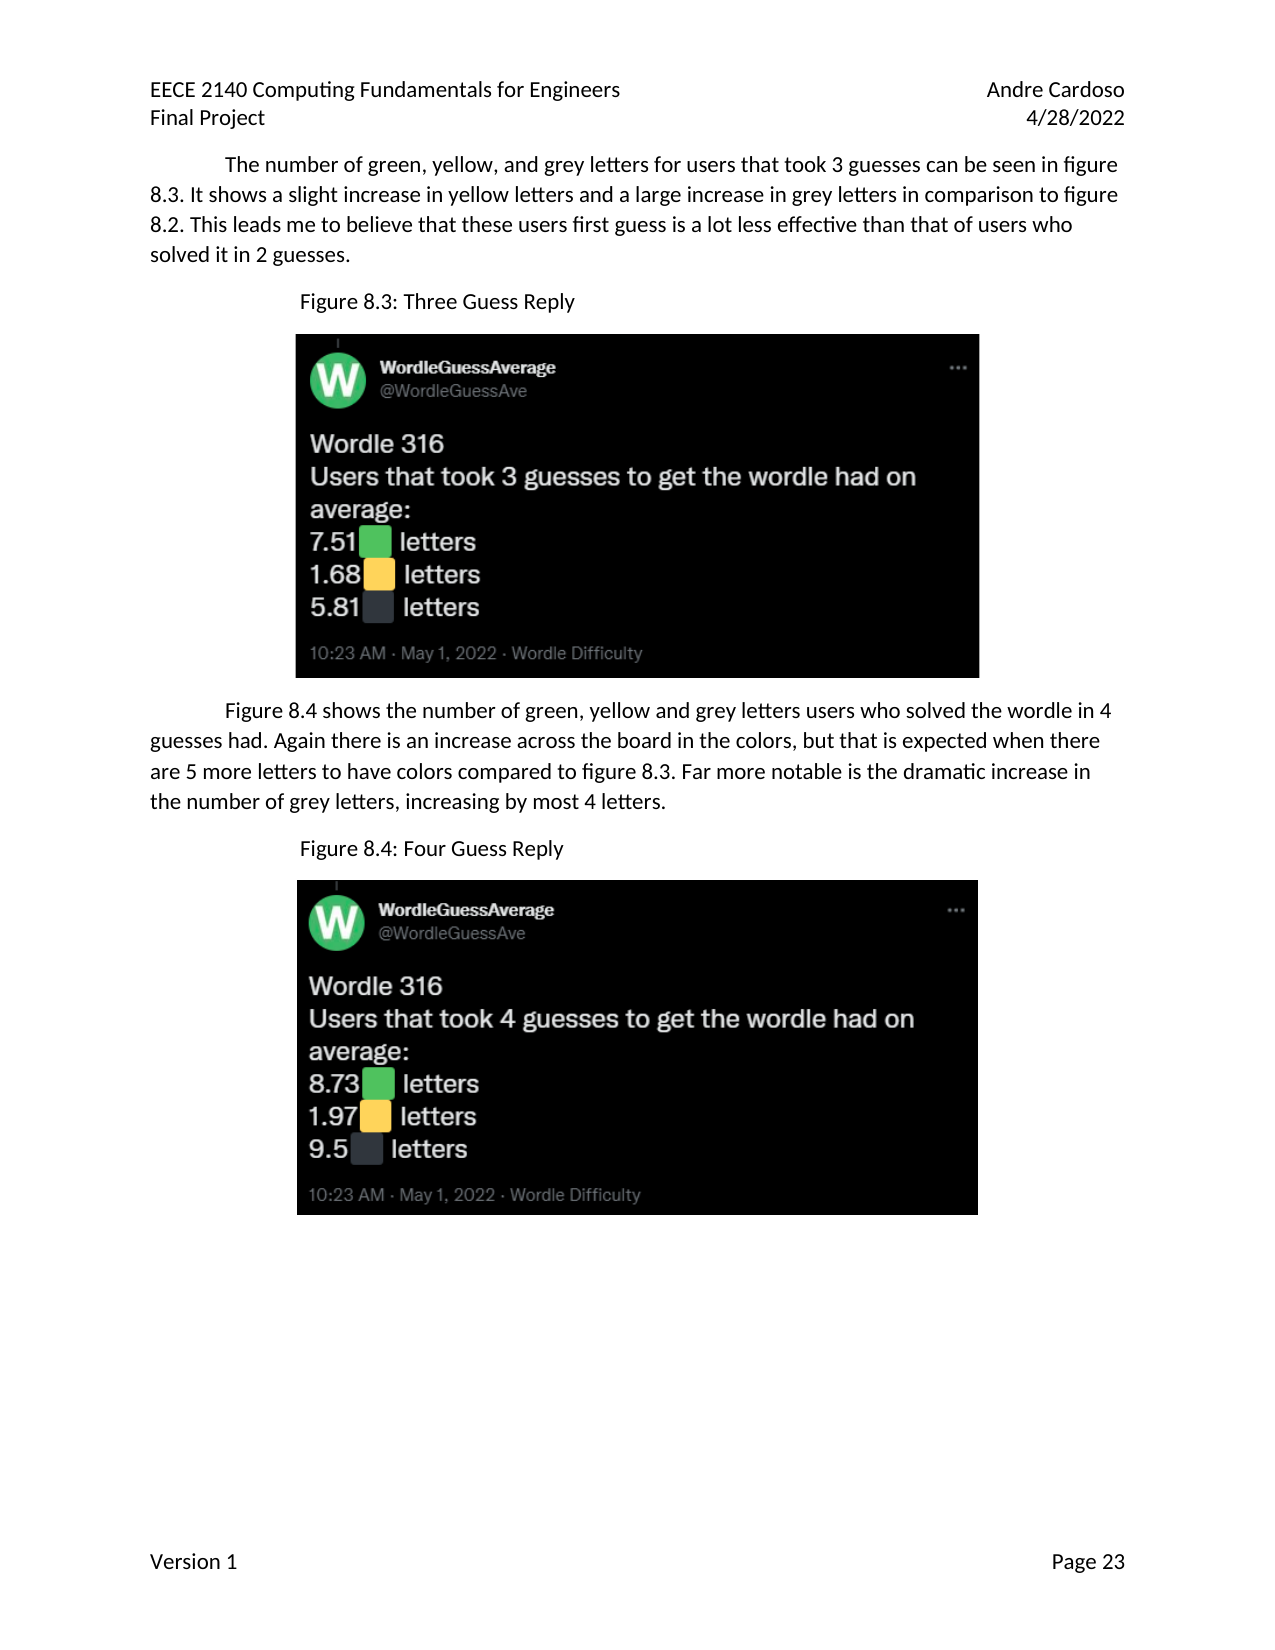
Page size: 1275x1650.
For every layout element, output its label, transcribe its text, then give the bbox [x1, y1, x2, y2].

text Figure 8.3: Three Guess Reply [150, 287, 1125, 316]
text Figure 8.4: Four Guess Reply [150, 834, 1125, 862]
picture [295, 334, 980, 678]
picture [297, 880, 978, 1215]
text The number of green, yellow, and grey letters for users that took 3 guesses can be seen in figure 8.3. It shows a slight increase in yellow letters and a large increase in grey letters in comparison to figure 8.2. This leads me to believe that these users first guess is a lot less effective than that of users who solved it in 2 guesses. [150, 150, 1125, 269]
text Figure 8.4 shows the number of green, yellow and grey letters users who solved the wordle in 4 guesses had. Again there is an increase across the board in the colors, but that is expected when there are 5 more letters to have colors compared to figure 8.3. Far more notable is the dramatic increase in the number of grey letters, increasing by most 4 letters. [150, 696, 1125, 815]
